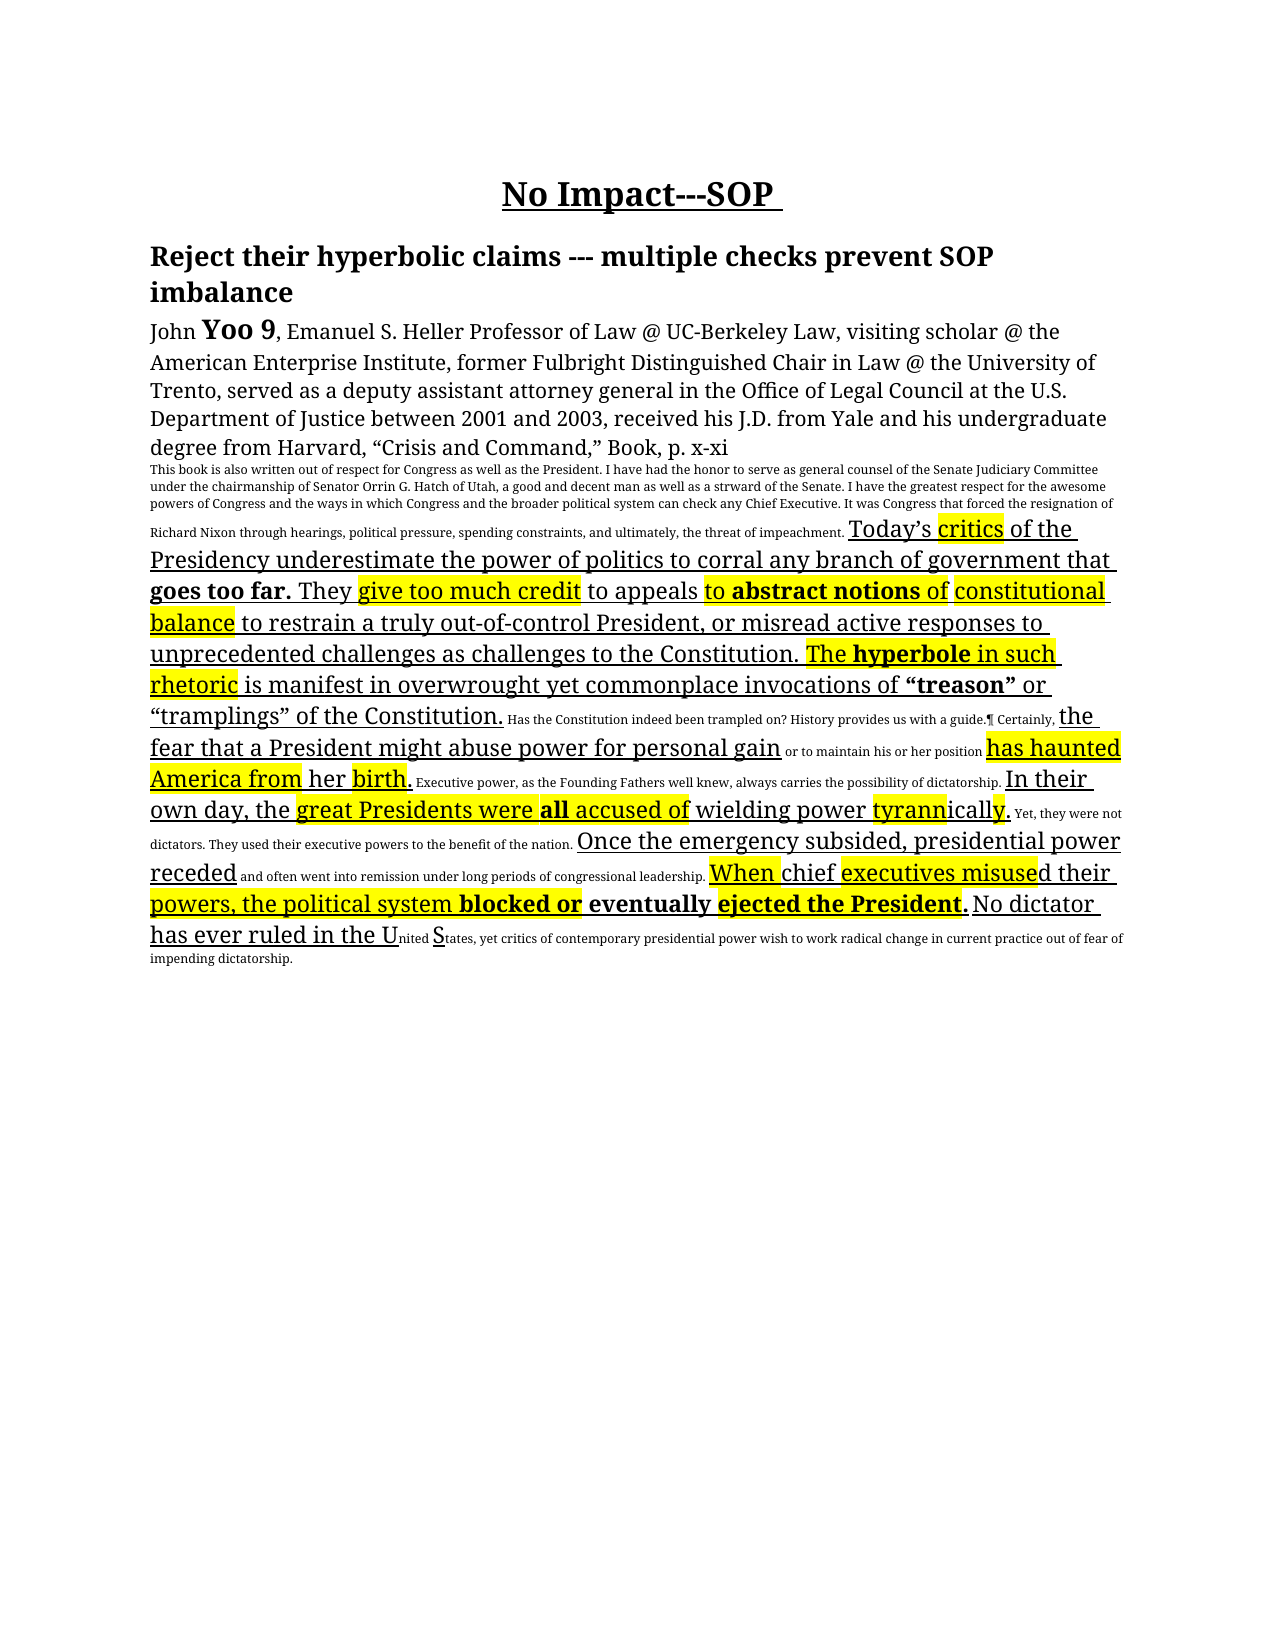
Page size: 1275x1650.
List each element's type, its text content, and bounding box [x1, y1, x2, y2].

subtitle No Impact---SOP [150, 171, 1125, 216]
text This book is also written out of respect for Congress as well as the President. I have had the honor to serve as general counsel of the Senate Judiciary Committee under the chairmanship of Senator Orrin G. Hatch of Utah, a good and decent man as well as a strward of the Senate. I have the greatest respect for the awesome powers of Congress and the ways in which Congress and the broader political system can check any Chief Executive. It was Congress that forced the resignation of Richard Nixon through hearings, political pressure, spending constraints, and ultimately, the threat of impeachment. Today’s critics of the Presidency underestimate the power of politics to corral any branch of government that goes too far. They give too much credit to appeals to abstract notions of constitutional balance to restrain a truly out-of-control President, or misread active responses to unprecedented challenges as challenges to the Constitution. The hyperbole in such rhetoric is manifest in overwrought yet commonplace invocations of “treason” or “tramplings” of the Constitution. Has the Constitution indeed been trampled on? History provides us with a guide.¶ Certainly, the fear that a President might abuse power for personal gain or to maintain his or her position has haunted America from her birth. Executive power, as the Founding Fathers well knew, always carries the possibility of dictatorship. In their own day, the great Presidents were all accused of wielding power tyrannically. Yet, they were not dictators. They used their executive powers to the benefit of the nation. Once the emergency subsided, presidential power receded and often went into remission under long periods of congressional leadership. When chief executives misused their powers, the political system blocked or eventually ejected the President. No dictator has ever ruled in the United States, yet critics of contemporary presidential power wish to work radical change in current practice out of fear of impending dictatorship. [150, 461, 1125, 967]
subtitle Reject their hyperbolic claims --- multiple checks prevent SOP imbalance [150, 237, 1125, 311]
text John Yoo 9, Emanuel S. Heller Professor of Law @ UC-Berkeley Law, visiting scholar @ the American Enterprise Institute, former Fulbright Distinguished Chair in Law @ the University of Trento, served as a deputy assistant attorney general in the Office of Legal Council at the U.S. Department of Justice between 2001 and 2003, received his J.D. from Yale and his undergraduate degree from Harvard, “Crisis and Command,” Book, p. x-xi [150, 311, 1125, 461]
